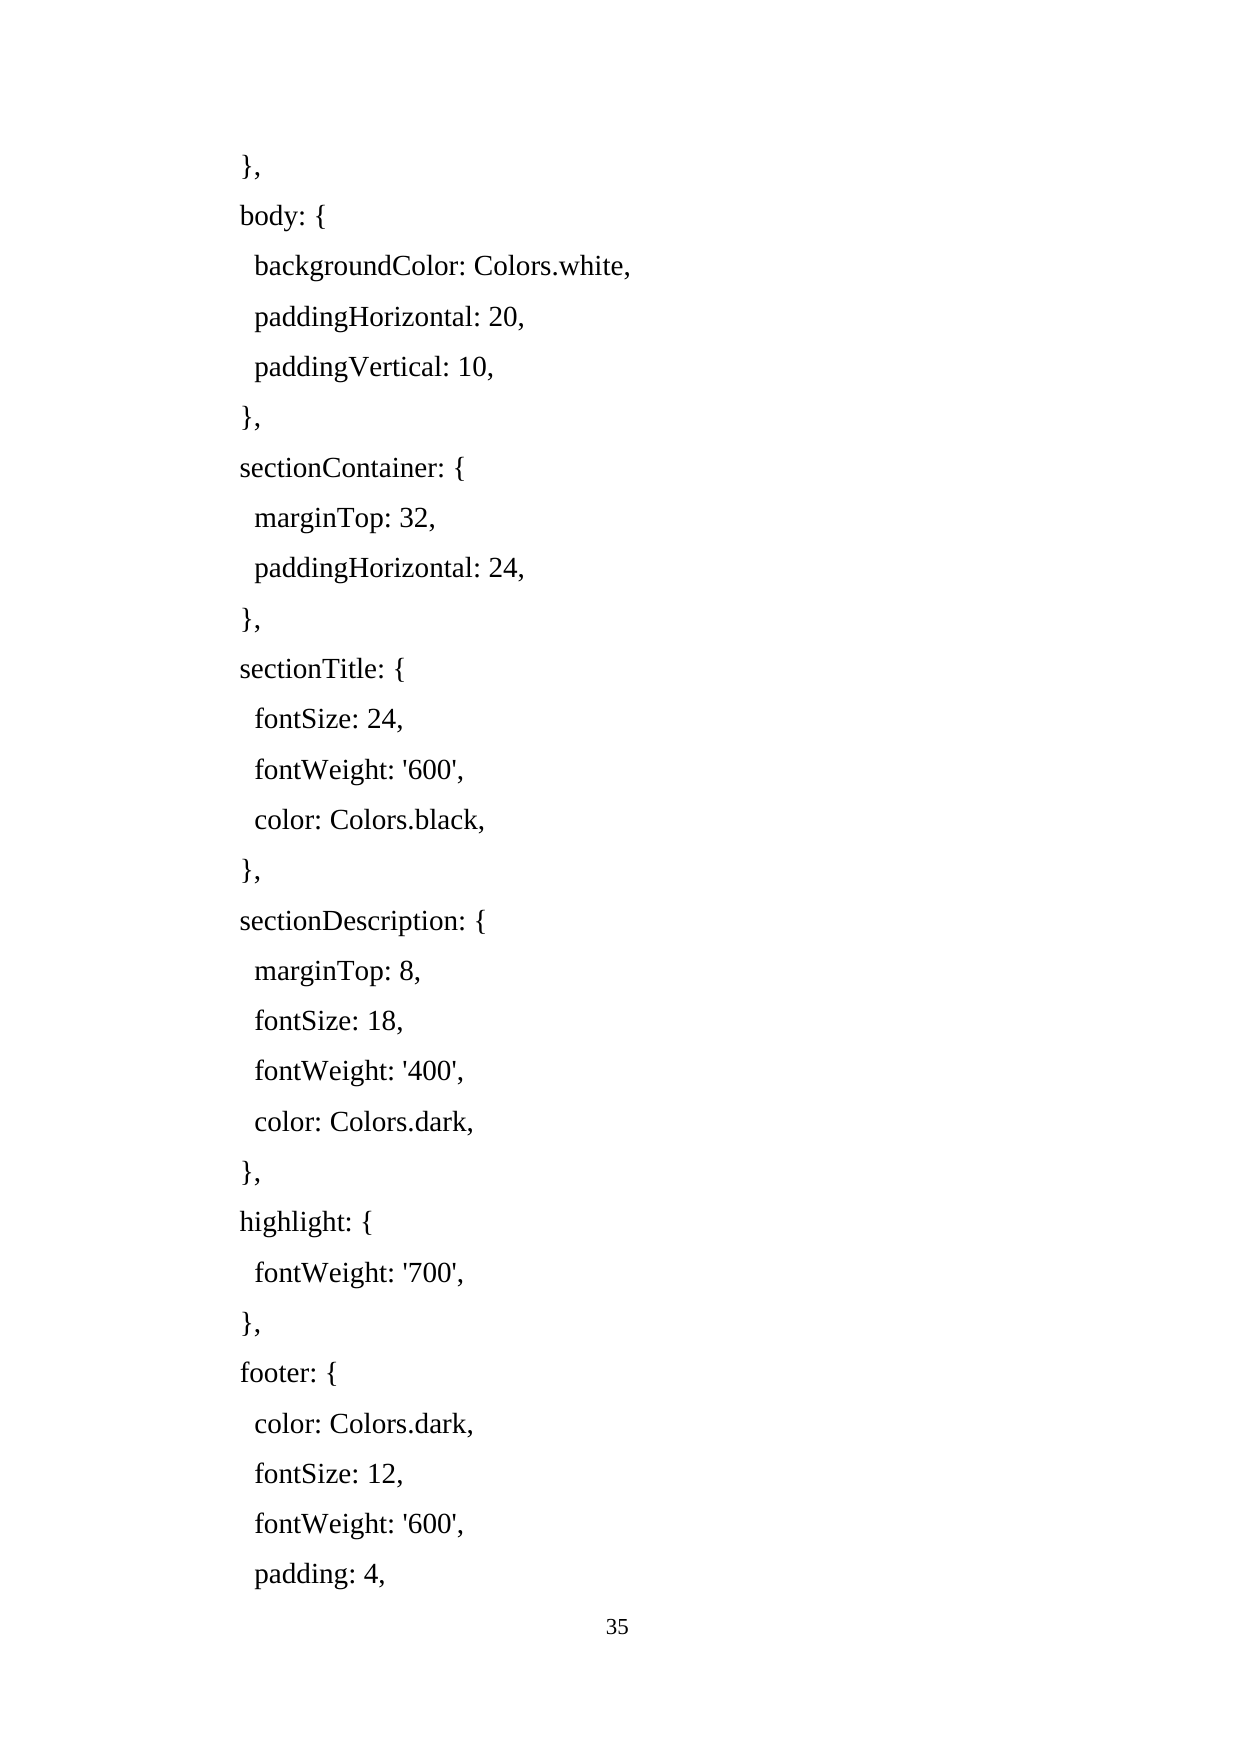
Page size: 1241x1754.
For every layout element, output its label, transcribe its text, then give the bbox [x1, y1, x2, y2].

text }, [239, 399, 1113, 433]
text color: Colors.dark, fontSize: 12, [254, 1406, 475, 1489]
text }, [239, 1305, 1113, 1339]
text sectionDescription: { marginTop: 8, [239, 903, 489, 987]
text paddingVertical: 10, [254, 350, 1113, 383]
text fontWeight: '600', [254, 1506, 1113, 1540]
text padding: 4, [254, 1556, 1113, 1590]
text body: { [239, 198, 1113, 232]
text sectionTitle: { fontSize: 24, [239, 651, 408, 735]
text fontSize: 18, [254, 1003, 1113, 1037]
text }, [239, 1155, 1113, 1188]
text sectionContainer: { marginTop: 32, [239, 450, 468, 534]
text }, [239, 853, 1113, 886]
text paddingHorizontal: 24, [254, 551, 1113, 584]
text backgroundColor: Colors.white, paddingHorizontal: 20, [254, 248, 633, 333]
text }, [239, 601, 1113, 634]
text highlight: { fontWeight: '700', [239, 1204, 468, 1288]
text footer: { [239, 1355, 1113, 1389]
text }, [239, 148, 1113, 181]
text fontWeight: '600', color: Colors.black, [254, 752, 486, 836]
text fontWeight: '400', color: Colors.dark, [254, 1053, 515, 1138]
